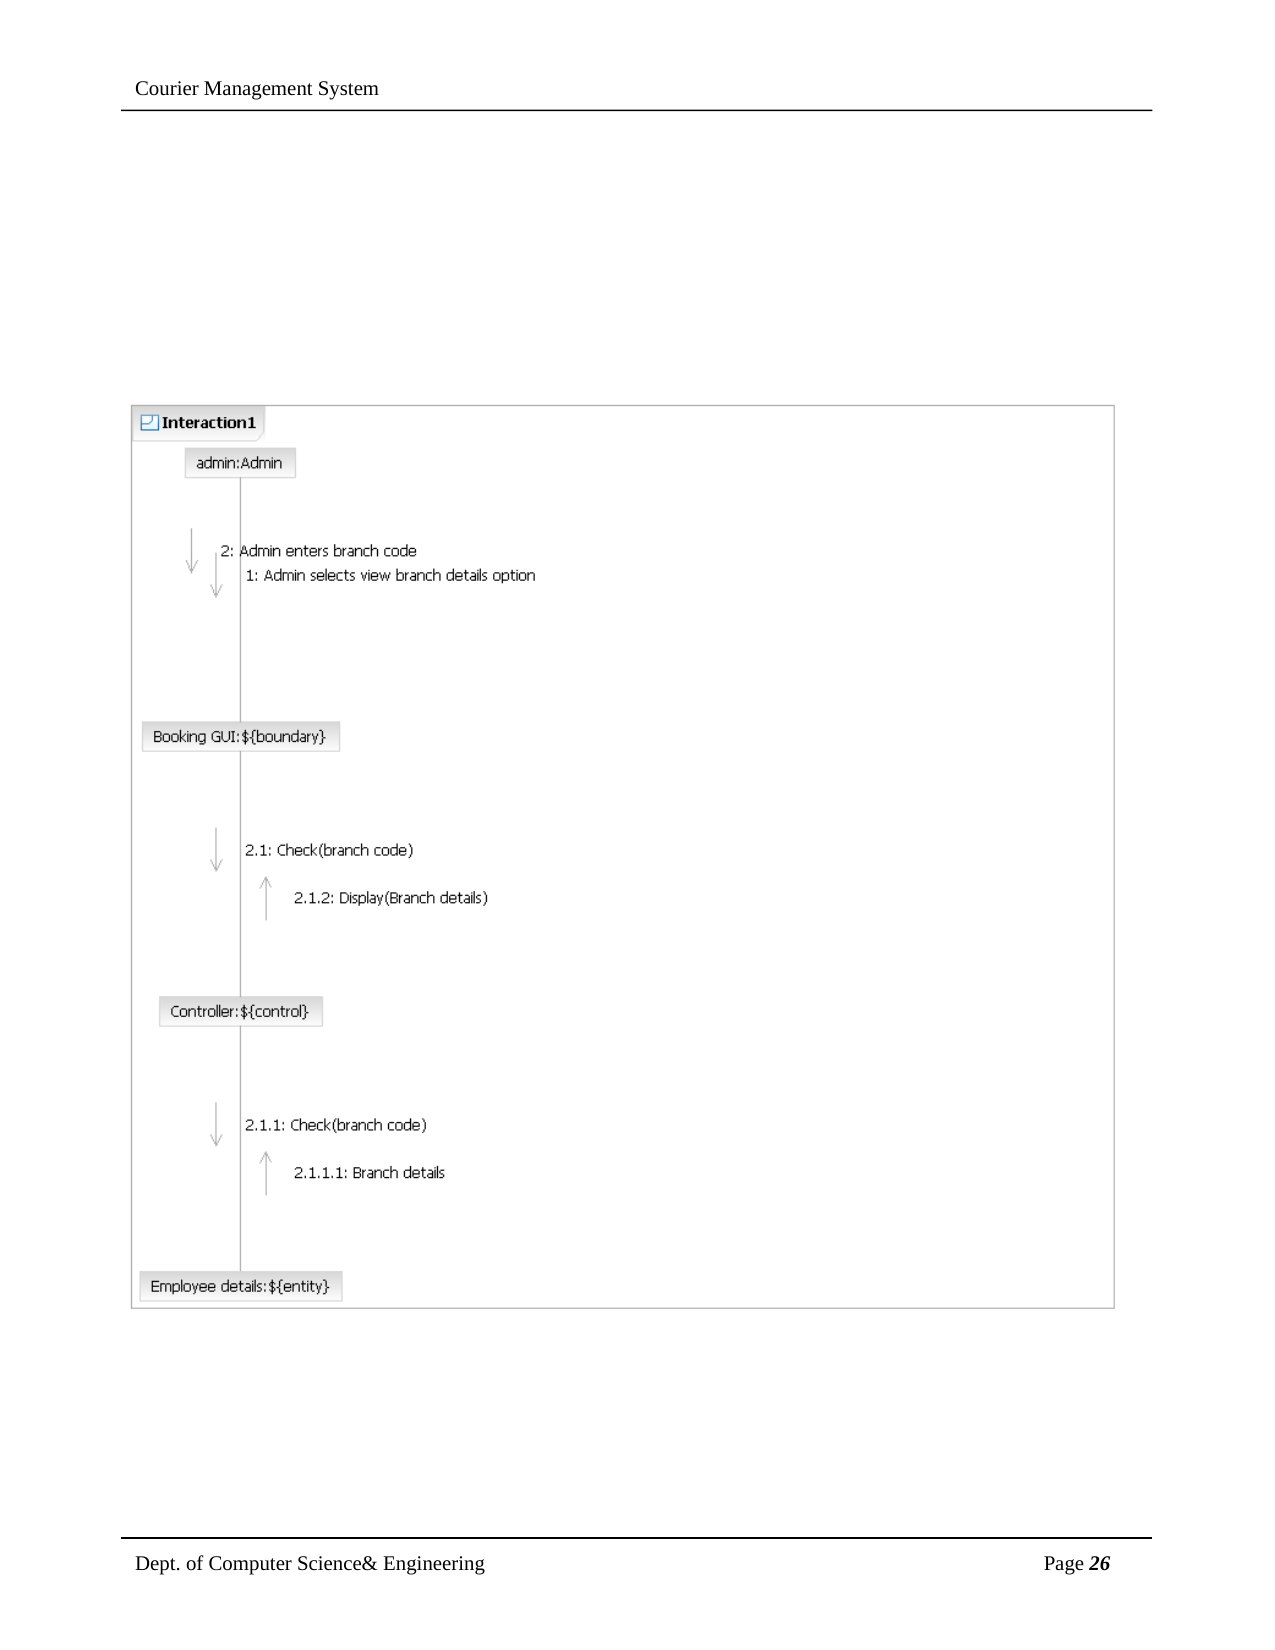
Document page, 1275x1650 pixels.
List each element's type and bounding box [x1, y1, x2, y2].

picture [121, 394, 1126, 1320]
